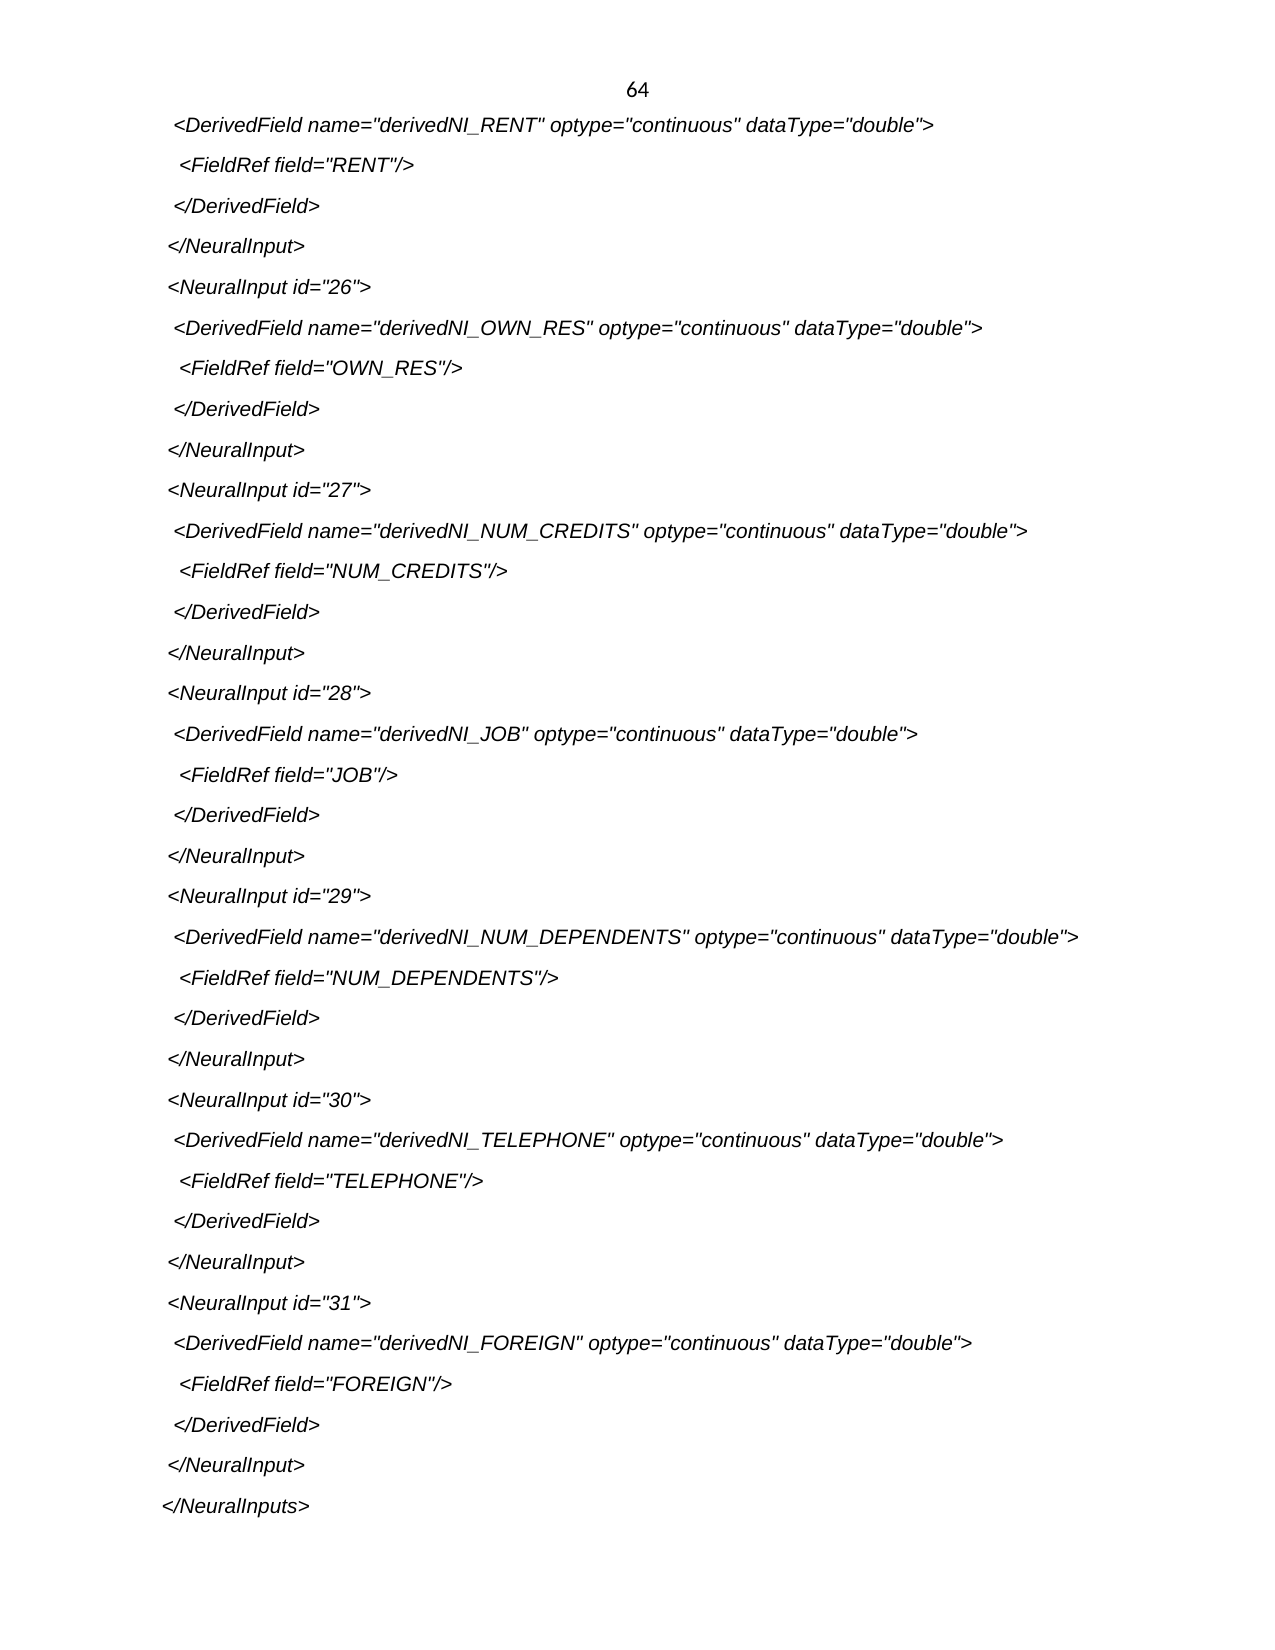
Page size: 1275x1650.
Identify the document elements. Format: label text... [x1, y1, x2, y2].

text <DerivedField name="derivedNI_JOB" optype="continuous" dataType="double"> [150, 722, 1125, 746]
text </DerivedField> [150, 803, 1125, 827]
text <FieldRef field="TELEPHONE"/> [150, 1169, 1125, 1193]
text <FieldRef field="JOB"/> [150, 762, 1125, 786]
text <DerivedField name="derivedNI_TELEPHONE" optype="continuous" dataType="double"> [150, 1128, 1125, 1152]
text <FieldRef field="RENT"/> [150, 153, 1125, 177]
text <FieldRef field="NUM_DEPENDENTS"/> [150, 966, 1125, 989]
text <FieldRef field="NUM_CREDITS"/> [150, 559, 1125, 583]
text <FieldRef field="OWN_RES"/> [150, 356, 1125, 380]
text <NeuralInput id="30"> [150, 1087, 1125, 1111]
text <NeuralInput id="29"> [150, 884, 1125, 908]
text <DerivedField name="derivedNI_RENT" optype="continuous" dataType="double"> [150, 112, 1125, 136]
text </NeuralInput> [150, 641, 1125, 664]
text </DerivedField> [150, 1006, 1125, 1030]
text </NeuralInput> [150, 844, 1125, 868]
text <FieldRef field="FOREIGN"/> [150, 1372, 1125, 1396]
text <DerivedField name="derivedNI_OWN_RES" optype="continuous" dataType="double"> [150, 316, 1125, 339]
text <NeuralInput id="28"> [150, 681, 1125, 705]
text </NeuralInput> [150, 1453, 1125, 1477]
text <DerivedField name="derivedNI_NUM_CREDITS" optype="continuous" dataType="double"> [150, 519, 1125, 543]
text <NeuralInput id="27"> [150, 478, 1125, 502]
text <DerivedField name="derivedNI_FOREIGN" optype="continuous" dataType="double"> [150, 1331, 1125, 1355]
text <NeuralInput id="31"> [150, 1291, 1125, 1314]
text </NeuralInputs> [150, 1494, 1125, 1518]
text </DerivedField> [150, 1412, 1125, 1436]
text </NeuralInput> [150, 1047, 1125, 1071]
text </DerivedField> [150, 194, 1125, 218]
text </NeuralInput> [150, 1250, 1125, 1274]
text </DerivedField> [150, 397, 1125, 421]
text <DerivedField name="derivedNI_NUM_DEPENDENTS" optype="continuous" dataType="double"> [150, 925, 1125, 949]
text <NeuralInput id="26"> [150, 275, 1125, 299]
text </NeuralInput> [150, 234, 1125, 258]
text </DerivedField> [150, 600, 1125, 624]
text </NeuralInput> [150, 437, 1125, 461]
text </DerivedField> [150, 1209, 1125, 1233]
